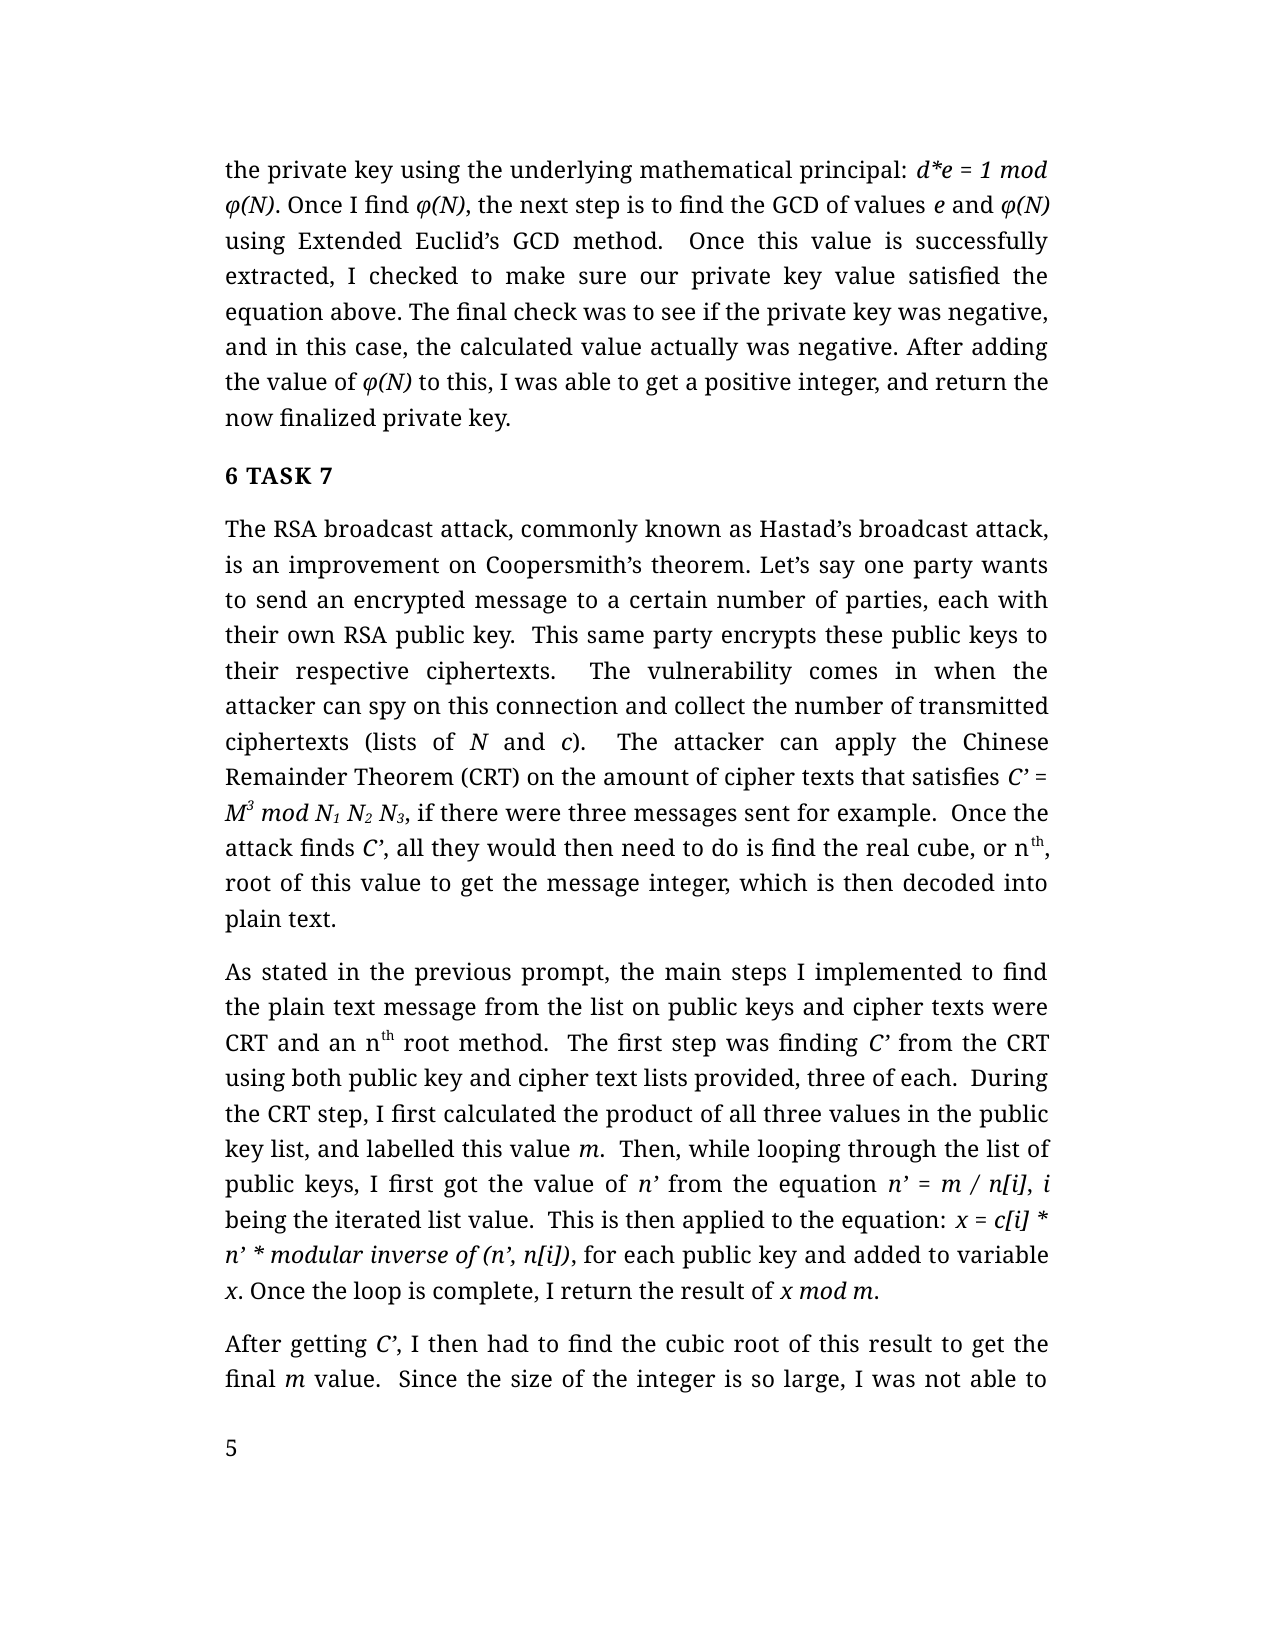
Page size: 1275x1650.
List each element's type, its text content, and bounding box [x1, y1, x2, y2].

text As stated in the previous prompt, the main steps I implemented to find the plain text message from the list on public keys and cipher texts were CRT and an nth root method. The first step was finding C’ from the CRT using both public key and cipher text lists provided, three of each. During the CRT step, I first calculated the product of all three values in the public key list, and labelled this value m. Then, while looping through the list of public keys, I first got the value of n’ from the equation n’ = m / n[i], i being the iterated list value. This is then applied to the equation: x = c[i] * n’ * modular inverse of (n’, n[i]), for each public key and added to variable x. Once the loop is complete, I return the result of x mod m. [225, 952, 1050, 1306]
text The RSA broadcast attack, commonly known as Hastad’s broadcast attack, is an improvement on Coopersmith’s theorem. Let’s say one party wants to send an encrypted message to a certain number of parties, each with their own RSA public key. This same party encrypts these public keys to their respective ciphertexts. The vulnerability comes in when the attacker can spy on this connection and collect the number of transmitted ciphertexts (lists of N and c). The attacker can apply the Chinese Remainder Theorem (CRT) on the amount of cipher texts that satisfies C’ = M3 mod N1 N2 N3, if there were three messages sent for example. Once the attack finds C’, all they would then need to do is find the real cube, or nth, root of this value to get the message integer, which is then decoded into plain text. [225, 509, 1050, 934]
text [225, 1324, 1050, 1395]
subtitle TASK 7 [225, 456, 1050, 492]
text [225, 150, 1050, 433]
